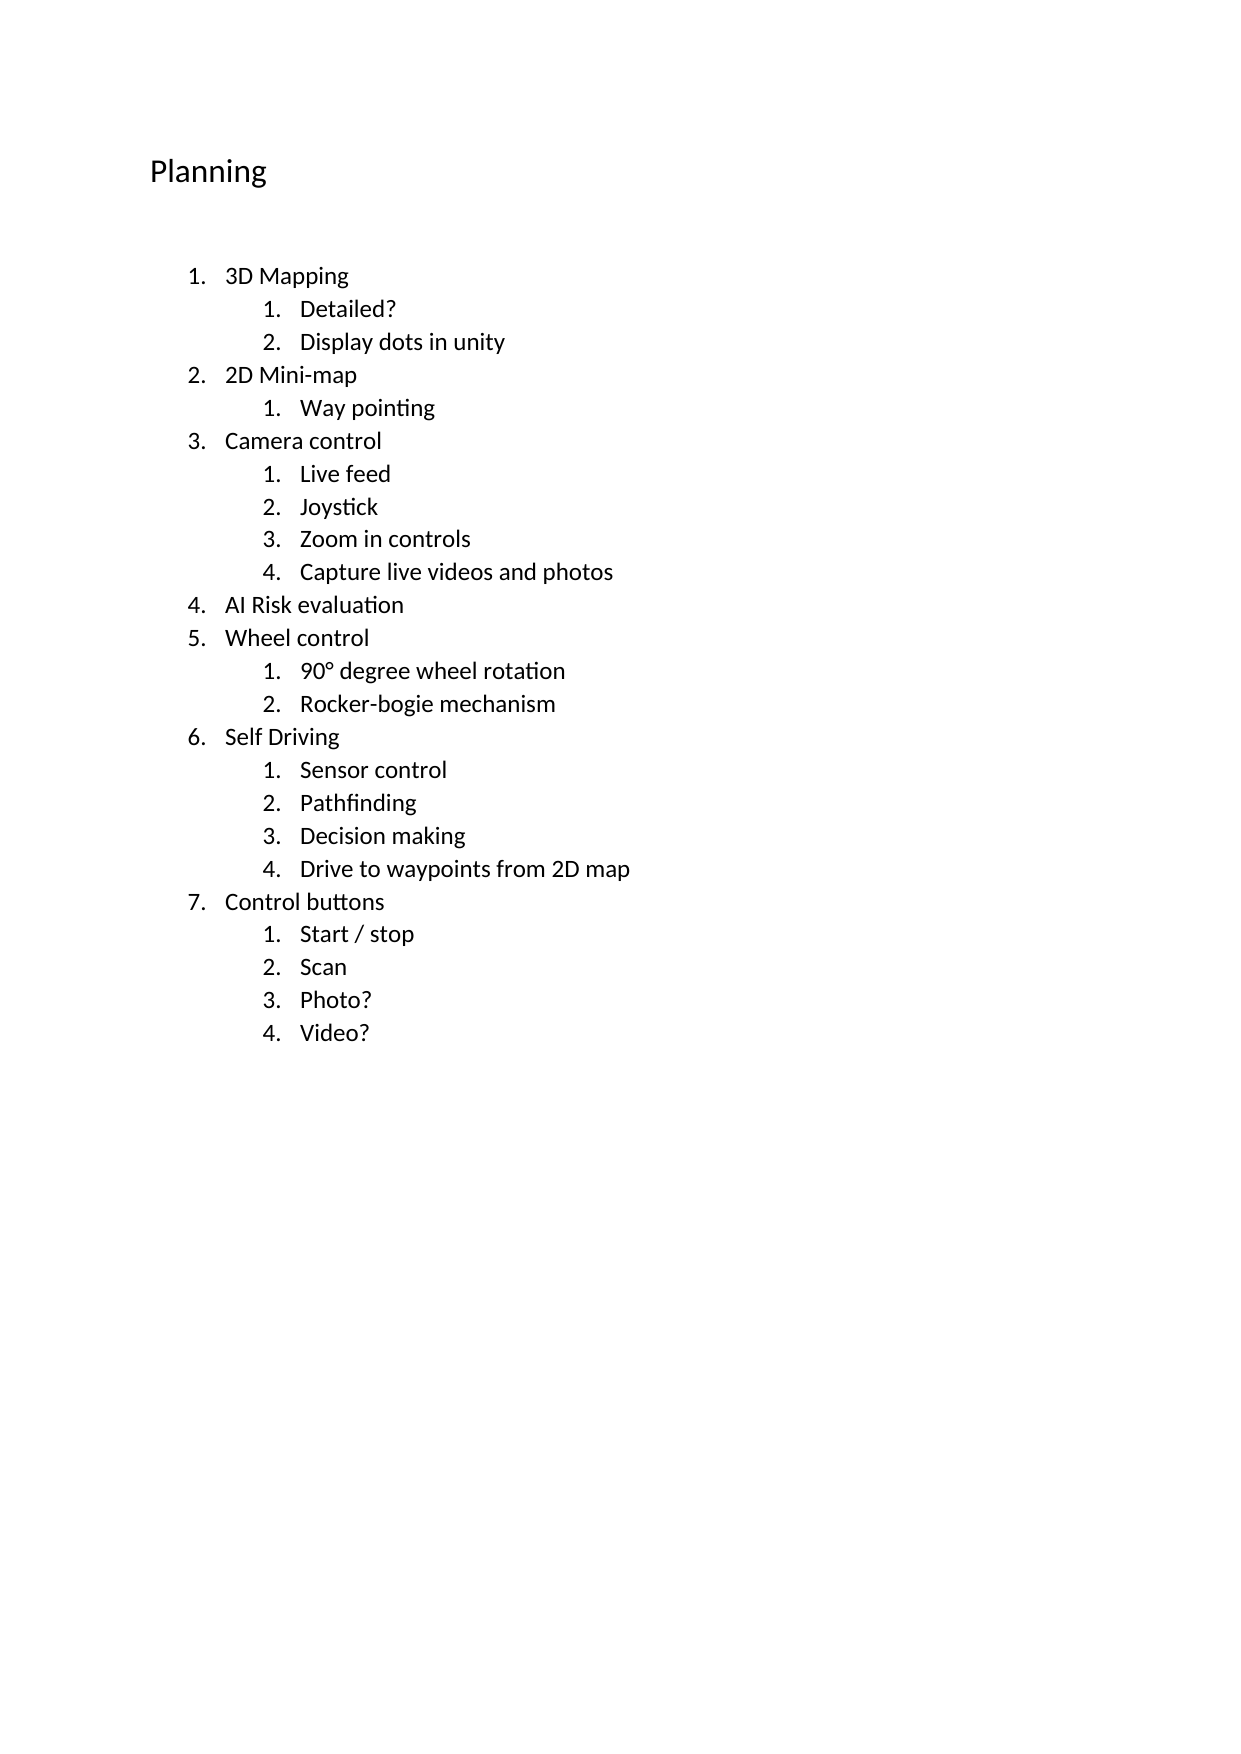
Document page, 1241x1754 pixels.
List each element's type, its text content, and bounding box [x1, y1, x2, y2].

text Planning [150, 150, 1090, 191]
list 2D Mini-map [187, 359, 1090, 389]
list Control buttons [187, 886, 1090, 916]
list Decision making [262, 820, 1090, 850]
list Scan [262, 951, 1090, 982]
list Sensor control [262, 754, 1090, 784]
list Joystick [262, 491, 1090, 521]
list Camera control [187, 425, 1090, 455]
list AI Risk evaluation [187, 589, 1090, 620]
list 3D Mapping [187, 260, 1090, 291]
list Video? [262, 1017, 1090, 1078]
list Zoom in controls [262, 523, 1090, 554]
list Wheel control [187, 622, 1090, 653]
list Way pointing [262, 392, 1090, 422]
list Drive to waypoints from 2D map [262, 853, 1090, 883]
list Photo? [262, 984, 1090, 1015]
list Live feed [262, 458, 1090, 488]
list Detailed? [262, 293, 1090, 324]
list Rocker-bogie mechanism [262, 688, 1090, 719]
list Pathfinding [262, 787, 1090, 817]
list Capture live videos and photos [262, 556, 1090, 587]
list 90° degree wheel rotation [262, 655, 1090, 686]
list Start / stop [262, 918, 1090, 949]
list Display dots in unity [262, 326, 1090, 357]
list Self Driving [187, 721, 1090, 752]
